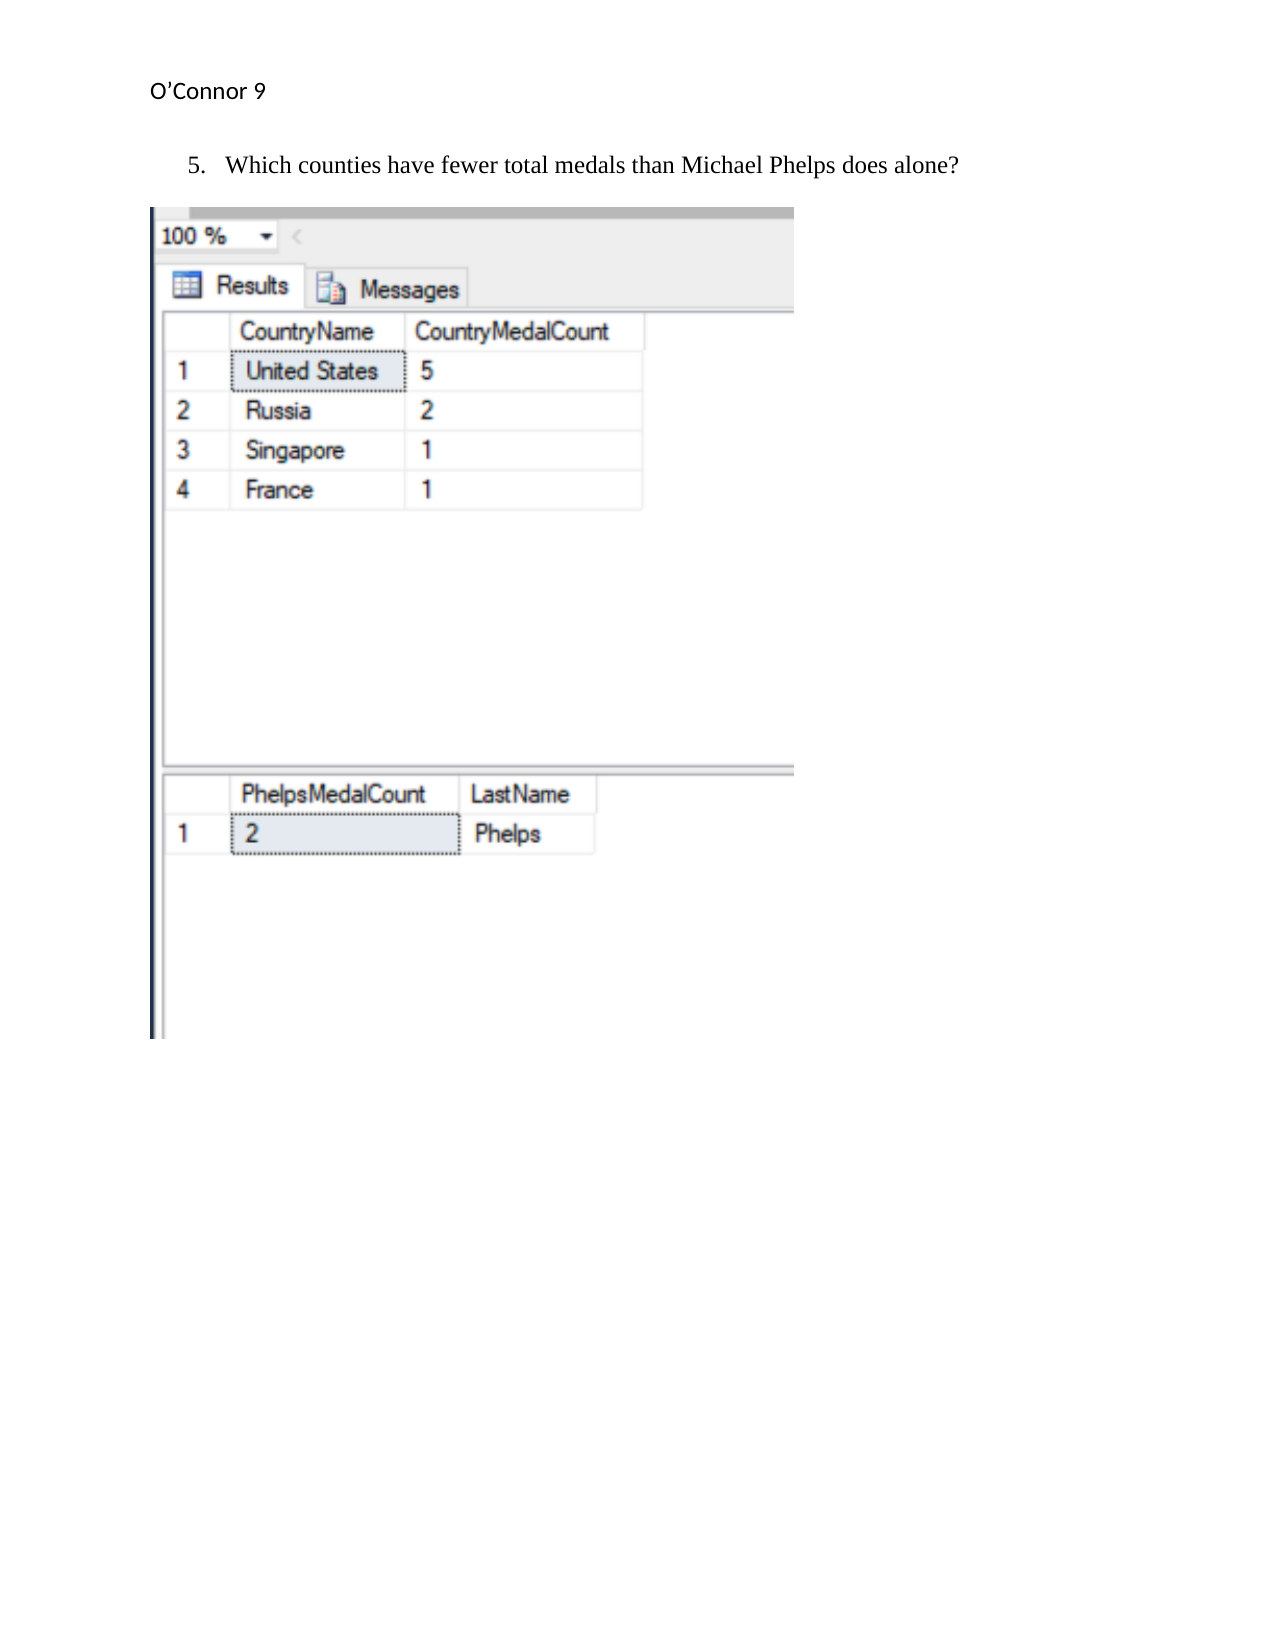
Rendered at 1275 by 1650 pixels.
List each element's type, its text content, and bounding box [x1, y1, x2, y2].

picture [150, 207, 794, 1039]
list Which counties have fewer total medals than Michael Phelps does alone? [187, 150, 1125, 179]
